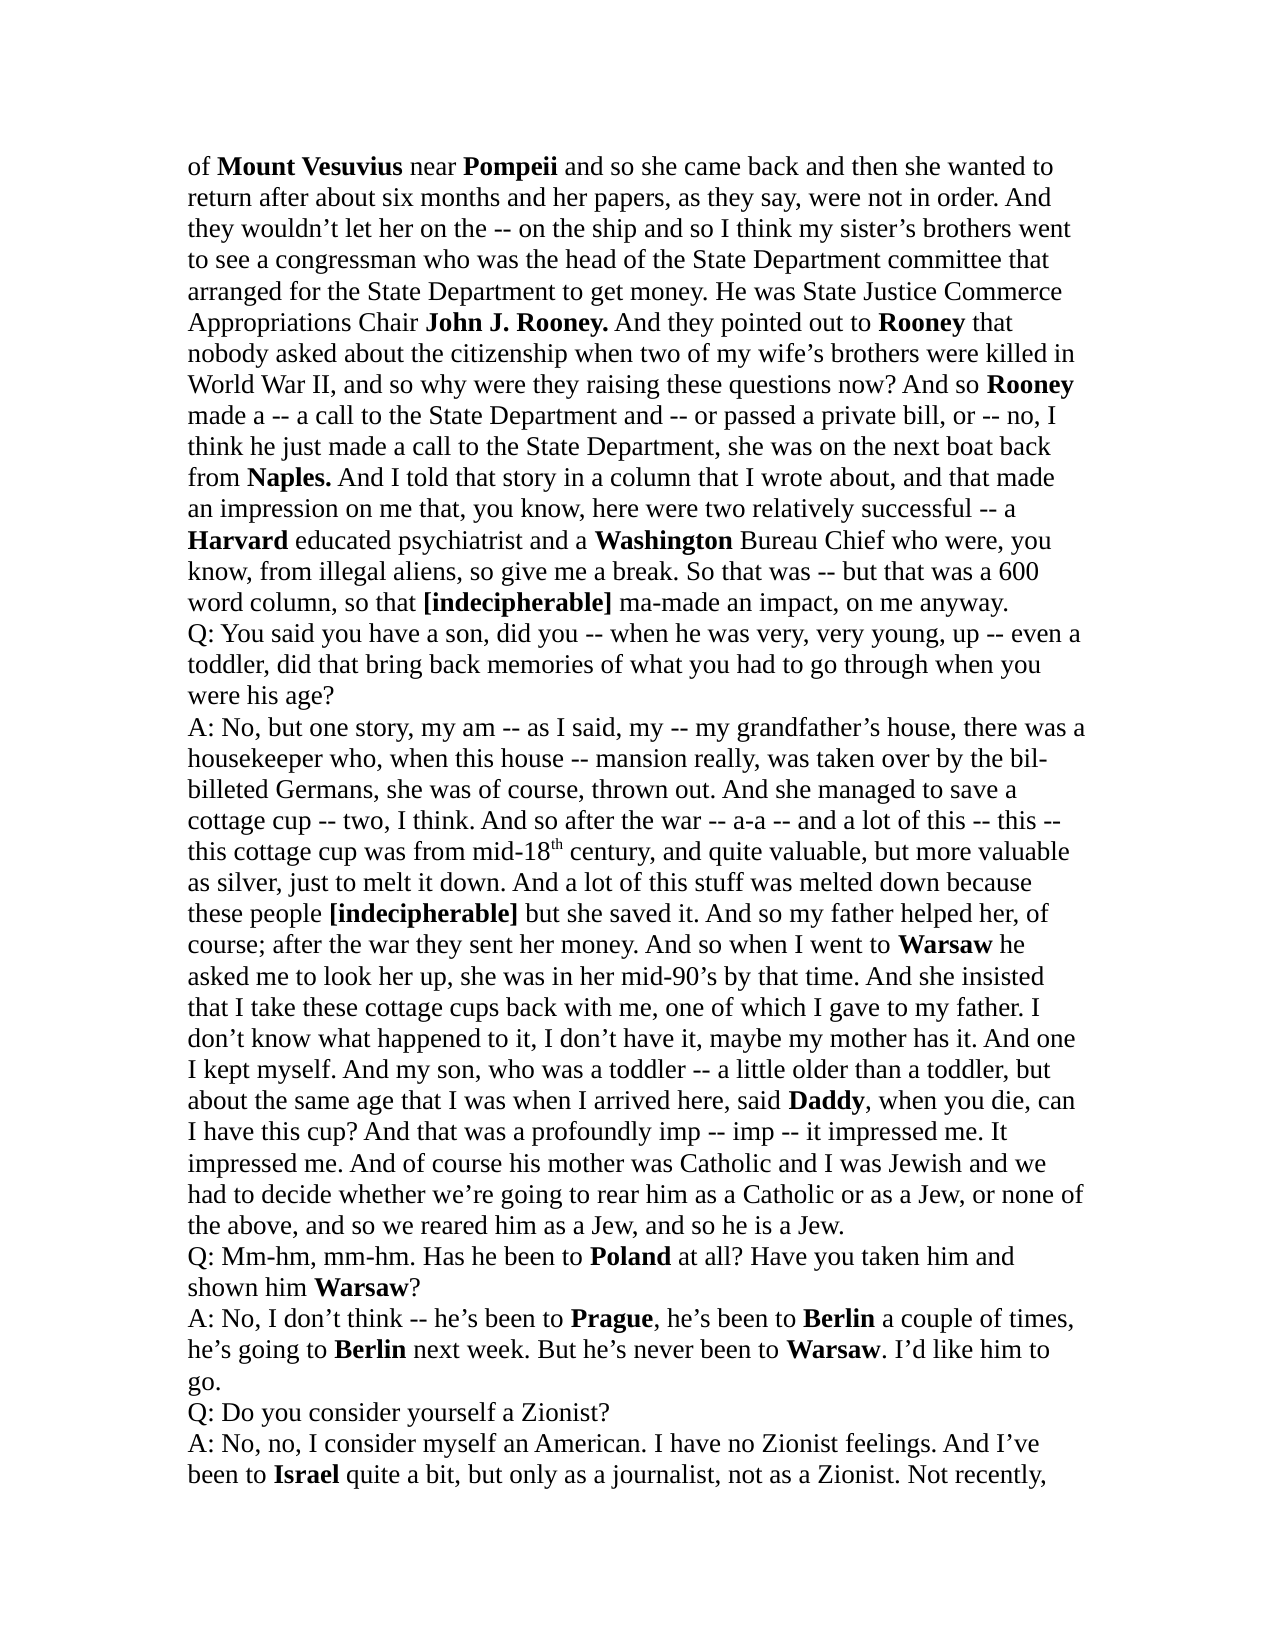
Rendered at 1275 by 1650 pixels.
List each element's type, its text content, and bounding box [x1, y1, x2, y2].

text A: No, I don’t think -- he’s been to Prague, he’s been to Berlin a couple of times, he’s going to Berlin next week. But he’s never been to Warsaw. I’d like him to go. [187, 1396, 1087, 1489]
text Q: Mm-hm, mm-hm. Has he been to Poland at all? Have you taken him and shown him Warsaw? [187, 1333, 1087, 1396]
text Q: You said you have a son, did you -- when he was very, very young, up -- even a toddler, did that bring back memories of what you had to go through when you were his age? A: No, but one story, my am -- as I said, my -- my grandfather’s house, there was a housekeeper who, when this house -- mansion really, was taken over by the bil-billeted Germans, she was of course, thrown out. And she managed to save a cottage cup -- two, I think. And so after the war -- a-a -- and a lot of this -- this -- this cottage cup was from mid-18th century, and quite valuable, but more valuable as silver, just to melt it down. And a lot of this stuff was melted down because these people [indecipherable] but she saved it. And so my father helped her, of course; after the war they sent her money. And so when I went to Warsaw he asked me to look her up, she was in her mid-90’s by that time. And she insisted that I take these cottage cups back with me, one of which I gave to my father. I don’t know what happened to it, I don’t have it, maybe my mother has it. And one I kept myself. And my son, who was a toddler -- a little older than a toddler, but about the same age that I was when I arrived here, said Daddy, when you die, can I have this cup? And that was a profoundly imp -- imp -- it impressed me. It impressed me. And of course his mother was Catholic and I was Jewish and we had to decide whether we’re going to rear him as a Catholic or as a Jew, or none of the above, and so we reared him as a Jew, and so he is a Jew. [187, 711, 1087, 1333]
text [187, 150, 1087, 711]
